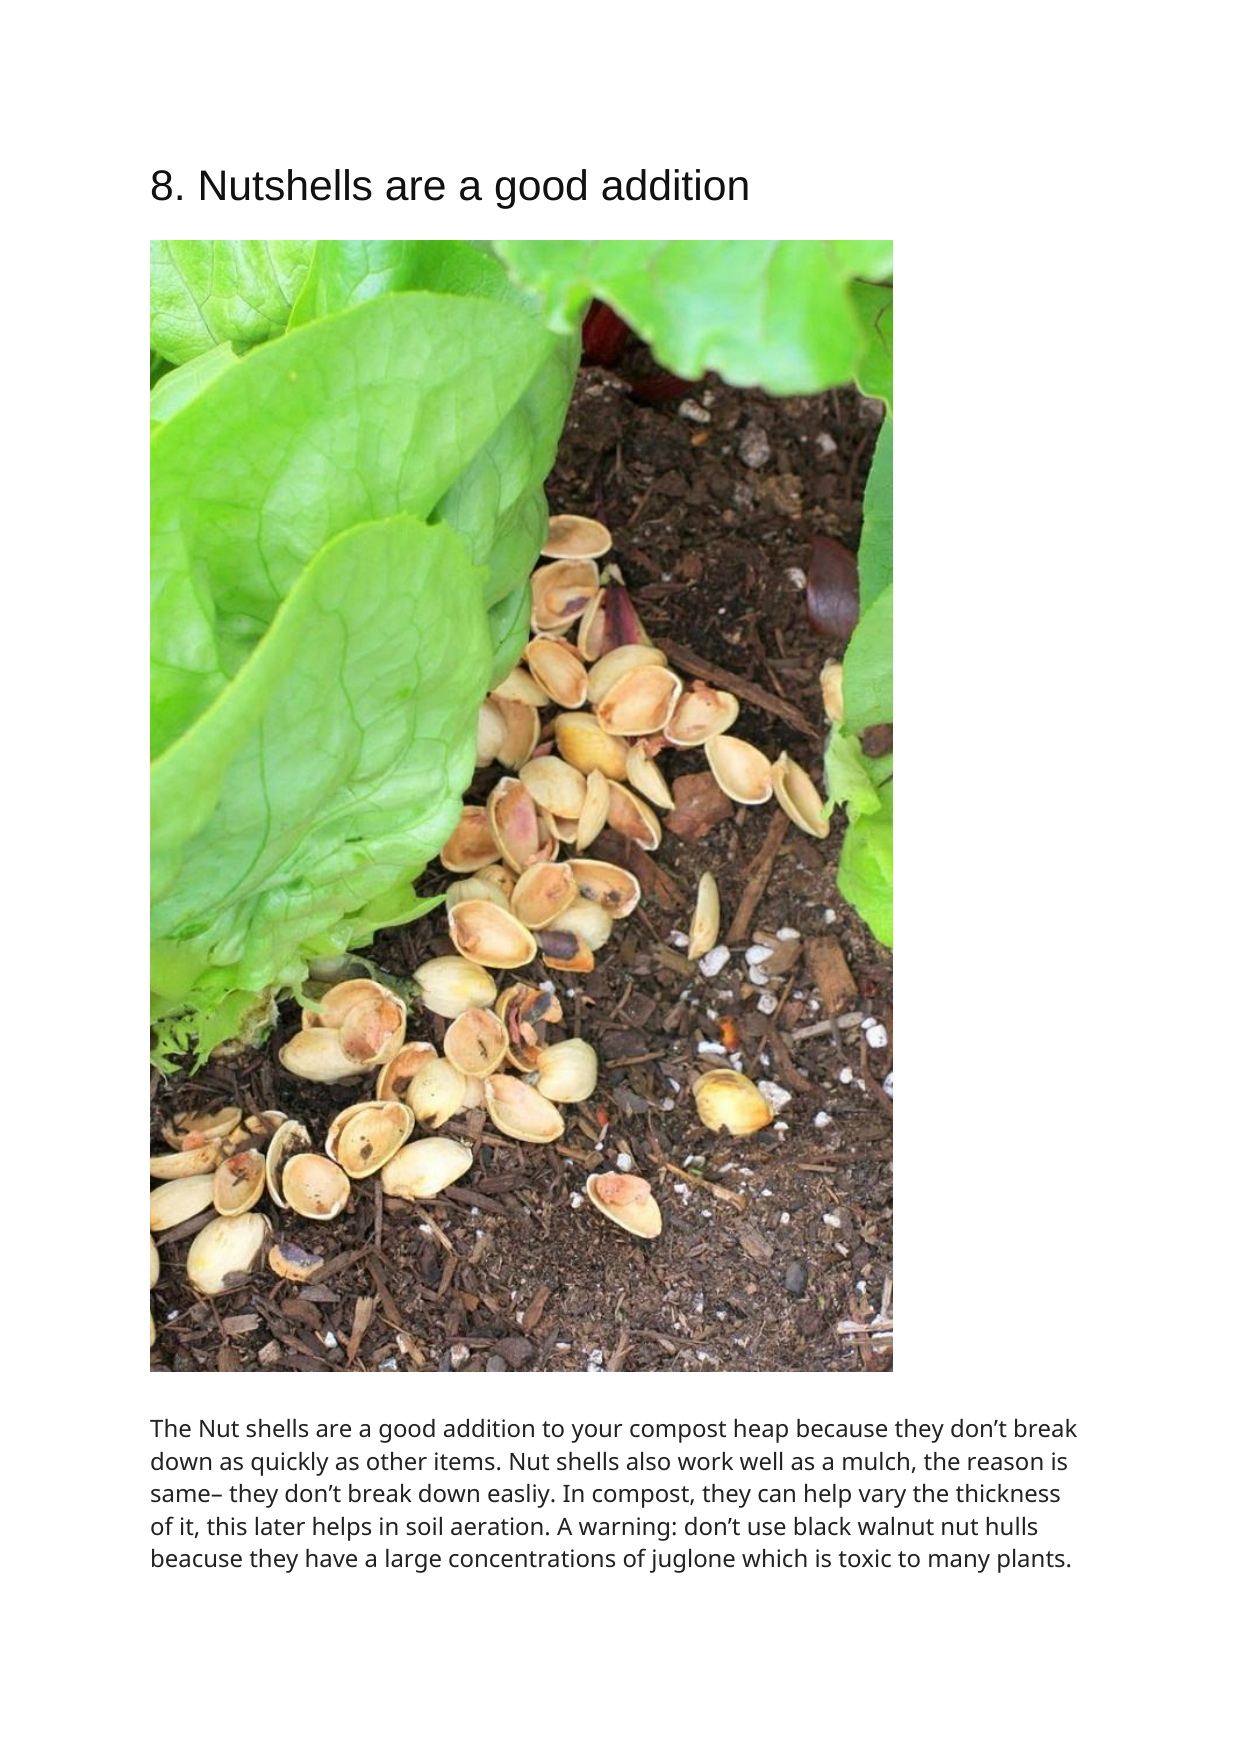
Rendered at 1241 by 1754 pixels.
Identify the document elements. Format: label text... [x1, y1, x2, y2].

text 8. Nutshells are a good addition [150, 150, 1090, 209]
picture [150, 240, 893, 1372]
text The Nut shells are a good addition to your compost heap because they don’t break down as quickly as other items. Nut shells also work well as a mulch, the reason is same– they don’t break down easliy. In compost, they can help vary the thickness of it, this later helps in soil aeration. A warning: don’t use black walnut nut hulls beacuse they have a large concentrations of juglone which is toxic to many plants. [150, 1412, 1090, 1575]
